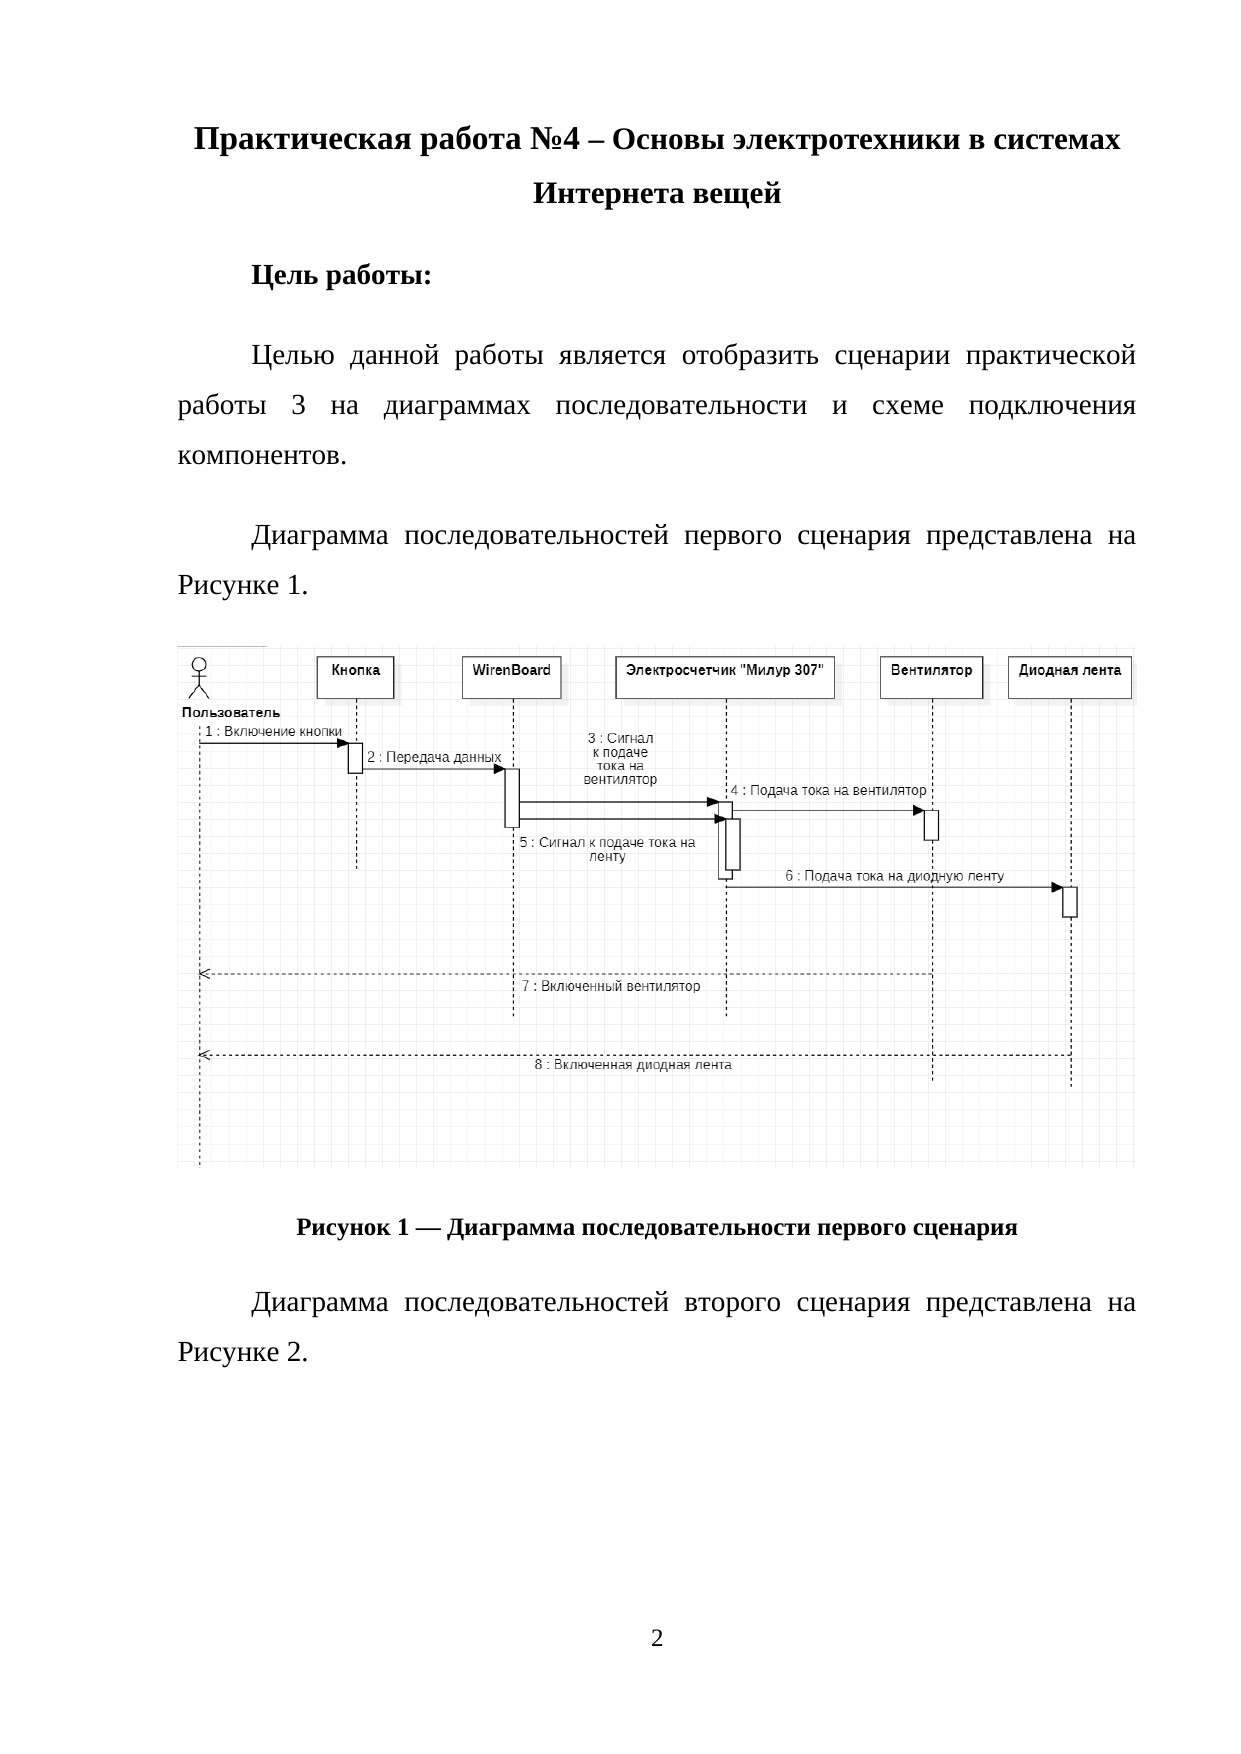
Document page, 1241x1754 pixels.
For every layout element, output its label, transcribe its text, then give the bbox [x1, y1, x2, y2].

picture [177, 646, 1137, 1168]
text Диаграмма последовательностей первого сценария представлена на Рисунке 1. [177, 517, 1137, 601]
text Диаграмма последовательностей второго сценария представлена на Рисунке 2. [177, 1284, 1137, 1368]
text Целью данной работы является отобразить сценарии практической работы 3 на диаграммах последовательности и схеме подключения компонентов. [177, 337, 1137, 471]
text Рисунок 1 — Диаграмма последовательности первого сценария [177, 1212, 1137, 1240]
text Цель работы: [177, 257, 1137, 291]
subtitle Практическая работа №4 – Основы электротехники в системах Интернета вещей [177, 118, 1137, 210]
